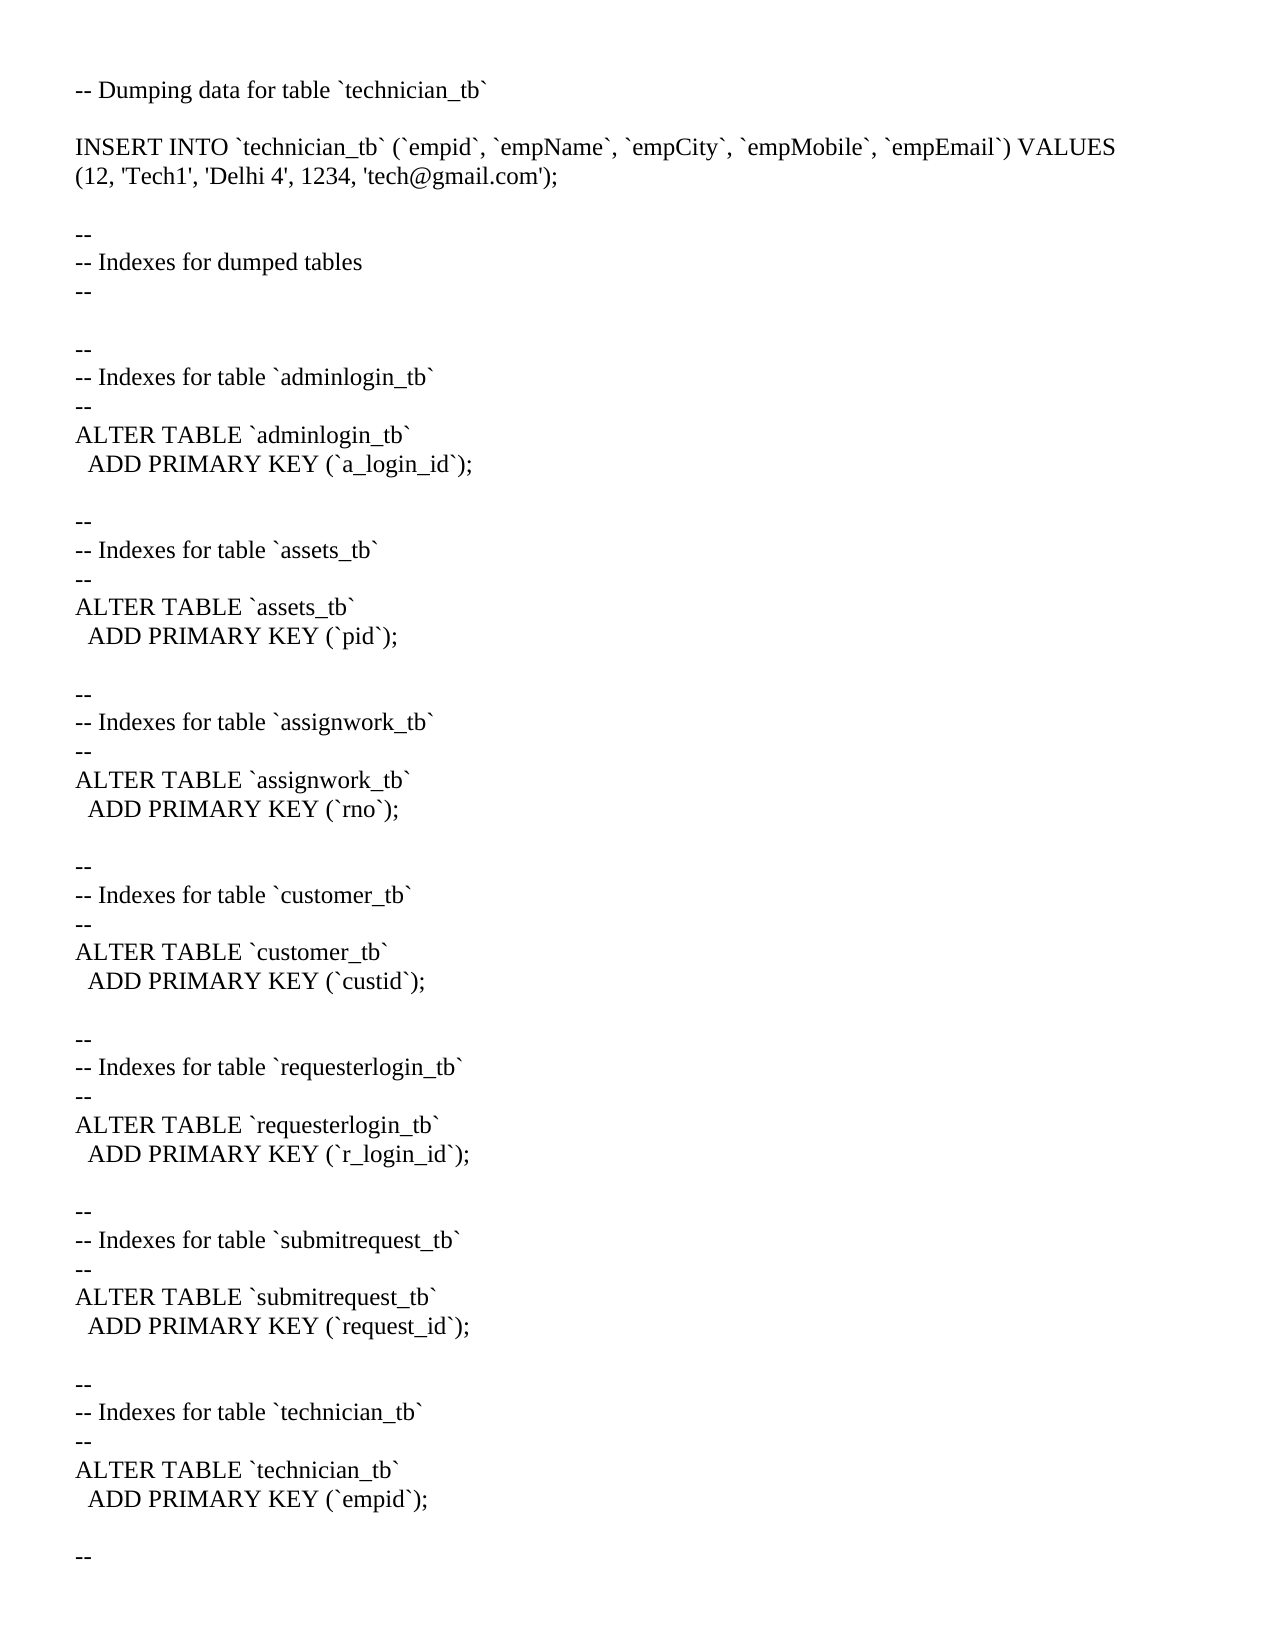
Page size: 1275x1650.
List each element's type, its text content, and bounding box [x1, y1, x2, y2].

text -- Indexes for table `adminlogin_tb` [75, 362, 1200, 391]
text (12, 'Tech1', 'Delhi 4', 1234, 'tech@gmail.com'); [75, 161, 1200, 190]
text -- [75, 736, 1200, 765]
text -- [75, 909, 1200, 937]
text ALTER TABLE `technician_tb` [75, 1455, 1200, 1484]
text ADD PRIMARY KEY (`a_login_id`); [75, 449, 1200, 477]
text ALTER TABLE `assignwork_tb` [75, 765, 1200, 794]
text ADD PRIMARY KEY (`rno`); [75, 794, 1200, 822]
text ADD PRIMARY KEY (`pid`); [75, 621, 1200, 650]
text -- Indexes for table `technician_tb` [75, 1397, 1200, 1426]
text -- [75, 1541, 1200, 1570]
text ALTER TABLE `customer_tb` [75, 937, 1200, 966]
text -- Indexes for table `submitrequest_tb` [75, 1225, 1200, 1254]
text -- [75, 1254, 1200, 1282]
text -- [75, 851, 1200, 880]
text ADD PRIMARY KEY (`request_id`); [75, 1311, 1200, 1340]
text -- [75, 1196, 1200, 1225]
text ADD PRIMARY KEY (`empid`); [75, 1484, 1200, 1512]
text -- [75, 276, 1200, 305]
text ADD PRIMARY KEY (`custid`); [75, 966, 1200, 995]
text ALTER TABLE `requesterlogin_tb` [75, 1110, 1200, 1139]
text ALTER TABLE `adminlogin_tb` [75, 420, 1200, 449]
text -- Indexes for table `customer_tb` [75, 880, 1200, 909]
text -- Indexes for table `requesterlogin_tb` [75, 1052, 1200, 1081]
text -- [75, 506, 1200, 535]
text -- [75, 564, 1200, 592]
text -- [75, 1024, 1200, 1052]
text ADD PRIMARY KEY (`r_login_id`); [75, 1139, 1200, 1167]
text -- Dumping data for table `technician_tb` [75, 75, 1200, 104]
text -- Indexes for dumped tables [75, 247, 1200, 276]
text -- Indexes for table `assets_tb` [75, 535, 1200, 564]
text ALTER TABLE `assets_tb` [75, 592, 1200, 621]
text -- Indexes for table `assignwork_tb` [75, 707, 1200, 736]
text ALTER TABLE `submitrequest_tb` [75, 1282, 1200, 1311]
text -- [75, 391, 1200, 420]
text -- [75, 334, 1200, 362]
text -- [75, 1081, 1200, 1110]
text -- [75, 219, 1200, 247]
text INSERT INTO `technician_tb` (`empid`, `empName`, `empCity`, `empMobile`, `empEmail`) VALUES [75, 132, 1200, 161]
text -- [75, 1426, 1200, 1455]
text -- [75, 1369, 1200, 1397]
text -- [75, 679, 1200, 707]
